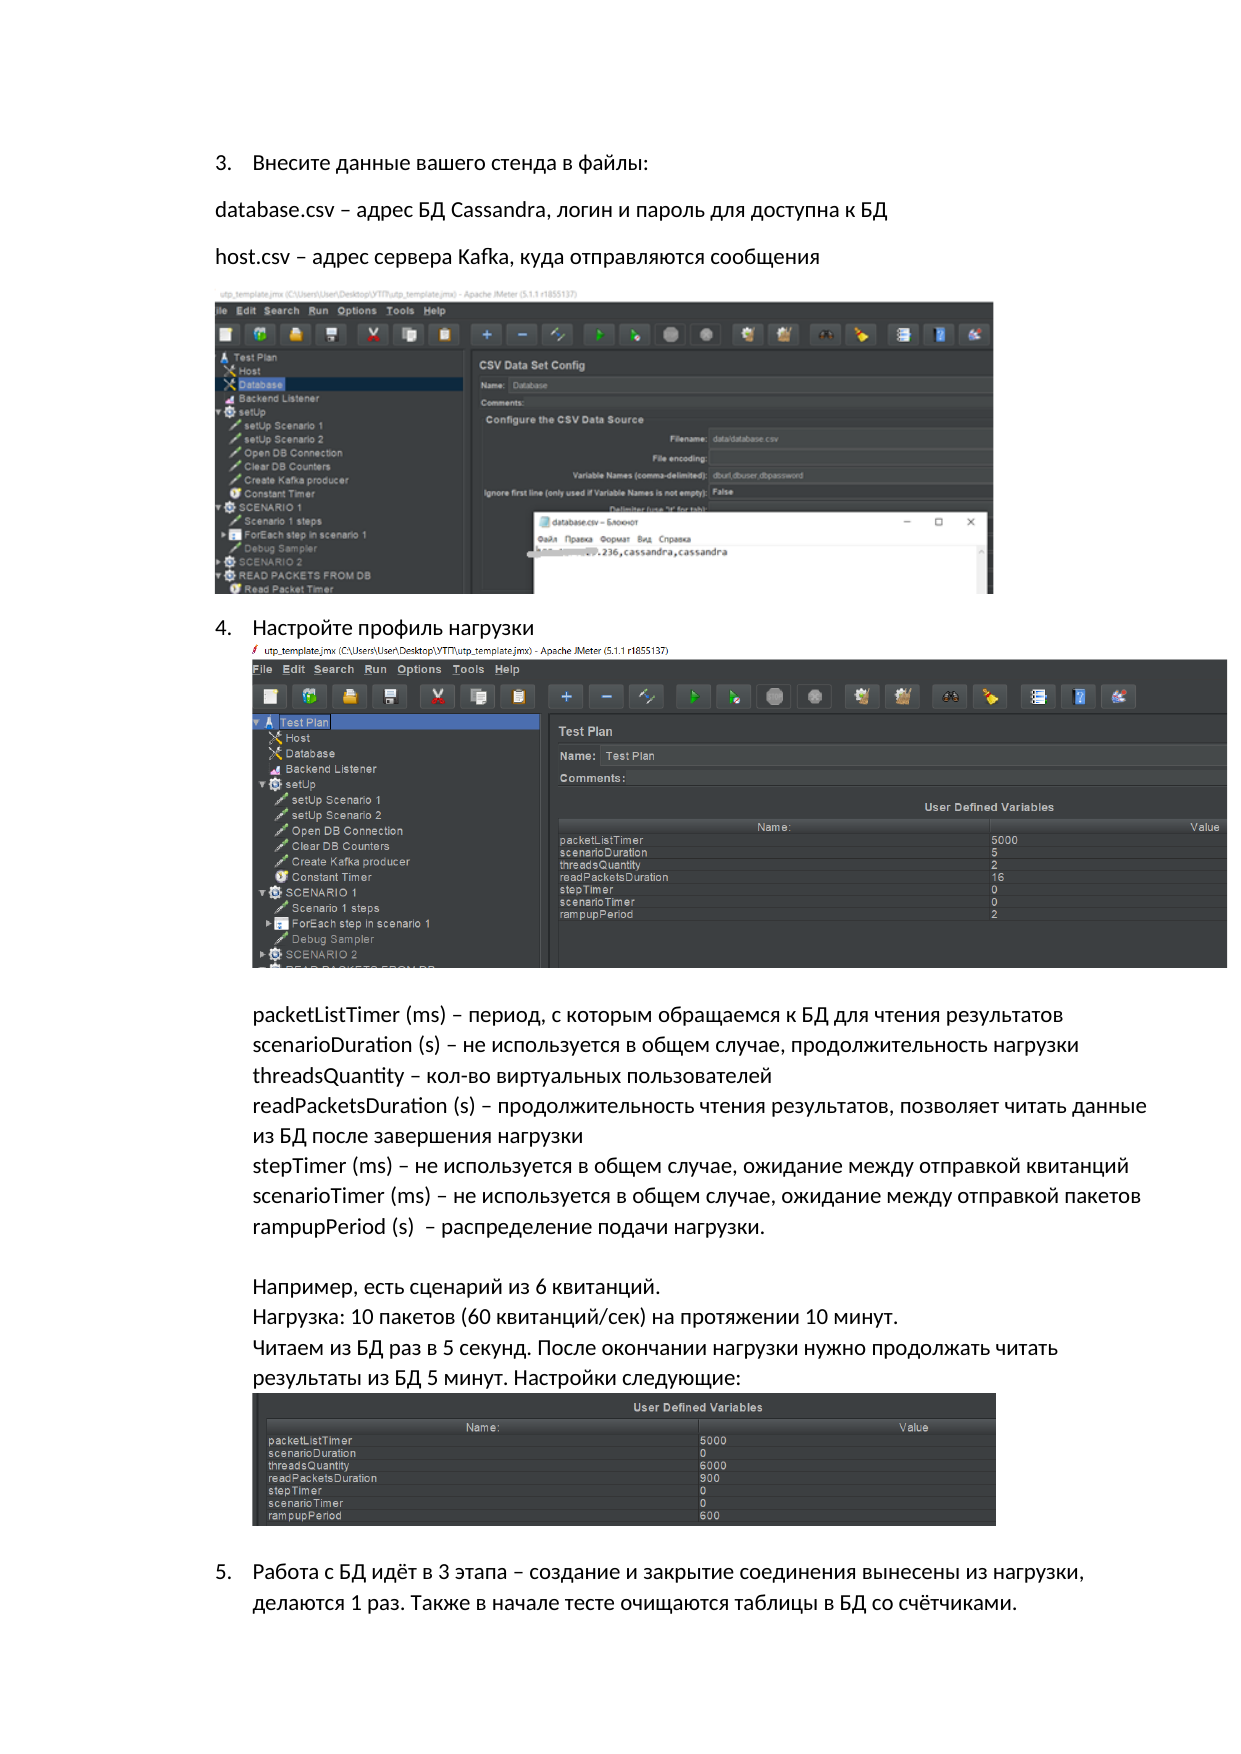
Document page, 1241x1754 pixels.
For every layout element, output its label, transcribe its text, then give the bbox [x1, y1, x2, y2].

picture [252, 643, 1228, 968]
list stepTimer (ms) – не используется в общем случае, ожидание между отправкой квитанций [252, 1151, 1152, 1179]
list Работа с БД идёт в 3 этапа – создание и закрытие соединения вынесены из нагрузки, делаются 1 раз. Также в начале тесте очищаются таблицы в БД со счётчиками. [215, 1557, 1152, 1616]
picture [252, 1393, 996, 1526]
list Настройте профиль нагрузки [215, 613, 1152, 641]
list Например, есть сценарий из 6 квитанций. [252, 1272, 1152, 1300]
list Нагрузка: 10 пакетов (60 квитанций/сек) на протяжении 10 минут. [252, 1302, 1152, 1331]
list scenarioTimer (ms) – не используется в общем случае, ожидание между отправкой пакетов [252, 1182, 1152, 1210]
text host.csv – адрес сервера Kafka, куда отправляются сообщения [215, 242, 1152, 270]
text database.csv – адрес БД Cassandra, логин и пароль для доступна к БД [215, 195, 1152, 223]
list Читаем из БД раз в 5 секунд. После окончании нагрузки нужно продолжать читать результаты из БД 5 минут. Настройки следующие: [252, 1333, 1152, 1391]
list threadsQuantity – кол-во виртуальных пользователей [252, 1061, 1152, 1089]
picture [214, 288, 994, 594]
list scenarioDuration (s) – не используется в общем случае, продолжительность нагрузки [252, 1031, 1152, 1059]
list packetListTimer (ms) – период, с которым обращаемся к БД для чтения результатов [252, 1000, 1152, 1028]
list Внесите данные вашего стенда в файлы: [215, 148, 1152, 176]
list rampupPeriod (s) – распределение подачи нагрузки. [252, 1212, 1152, 1240]
list readPacketsDuration (s) – продолжительность чтения результатов, позволяет читать данные из БД после завершения нагрузки [252, 1091, 1152, 1149]
